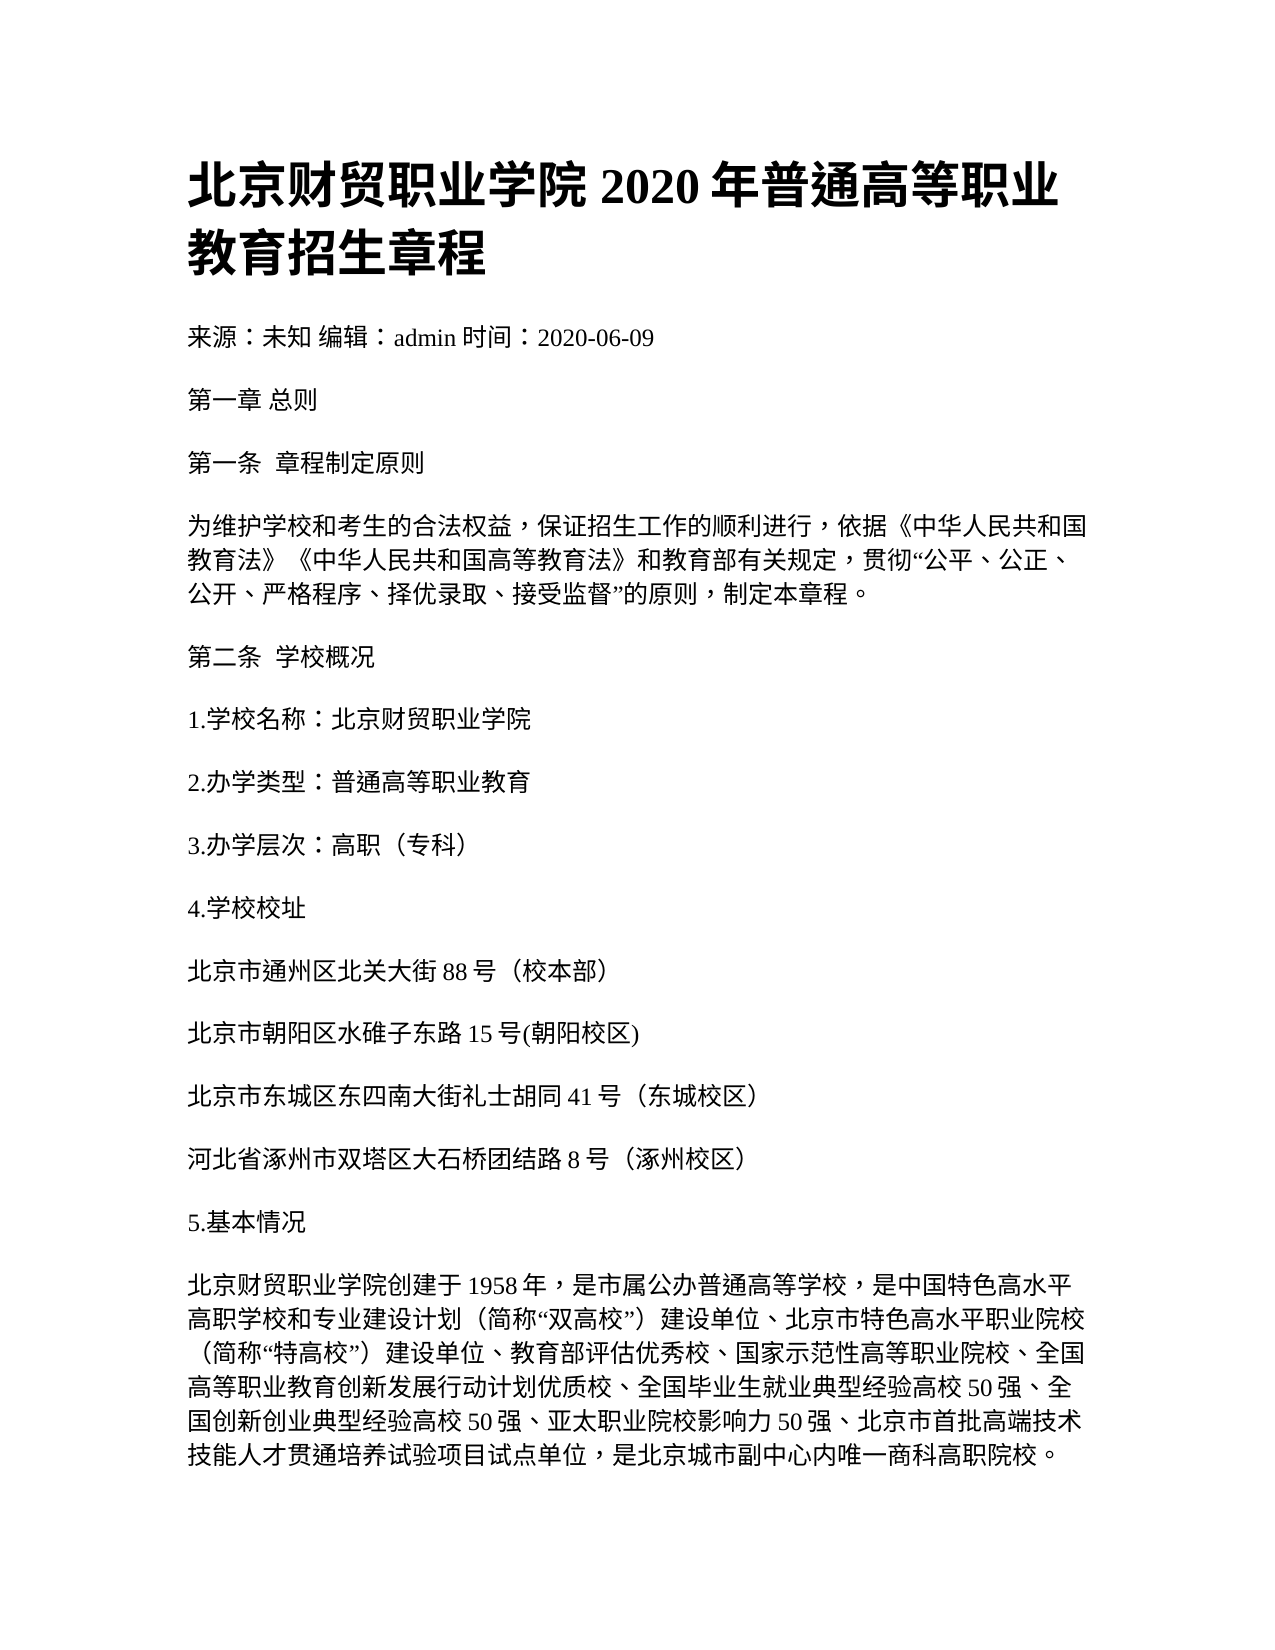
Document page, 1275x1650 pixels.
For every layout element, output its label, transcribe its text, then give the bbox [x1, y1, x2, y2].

text 来源：未知 编辑：admin 时间：2020-06-09 [187, 320, 1087, 354]
text 3.办学层次：高职（专科） [187, 828, 1087, 862]
text 5.基本情况 [187, 1204, 1087, 1238]
text 北京市通州区北关大街88号（校本部） [187, 953, 1087, 987]
text 为维护学校和考生的合法权益，保证招生工作的顺利进行，依据《中华人民共和国教育法》《中华人民共和国高等教育法》和教育部有关规定，贯彻“公平、公正、公开、严格程序、择优录取、接受监督”的原则，制定本章程。 [187, 508, 1087, 610]
text 河北省涿州市双塔区大石桥团结路8号（涿州校区） [187, 1142, 1087, 1176]
text 北京财贸职业学院创建于1958年，是市属公办普通高等学校，是中国特色高水平高职学校和专业建设计划（简称“双高校”）建设单位、北京市特色高水平职业院校（简称“特高校”）建设单位、教育部评估优秀校、国家示范性高等职业院校、全国高等职业教育创新发展行动计划优质校、全国毕业生就业典型经验高校50强、全国创新创业典型经验高校50强、亚太职业院校影响力50强、北京市首批高端技术技能人才贯通培养试验项目试点单位，是北京城市副中心内唯一商科高职院校。 [187, 1267, 1087, 1472]
text 北京市东城区东四南大街礼士胡同41号（东城校区） [187, 1079, 1087, 1113]
text 第一章 总则 [187, 383, 1087, 417]
text 北京市朝阳区水碓子东路15号(朝阳校区) [187, 1016, 1087, 1050]
text 2.办学类型：普通高等职业教育 [187, 765, 1087, 799]
text 第二条 学校概况 [187, 639, 1087, 673]
text 4.学校校址 [187, 890, 1087, 924]
text 第一条 章程制定原则 [187, 445, 1087, 479]
subtitle 北京财贸职业学院 2020年普通高等职业教育招生章程 [187, 150, 1087, 286]
text 1.学校名称：北京财贸职业学院 [187, 702, 1087, 736]
